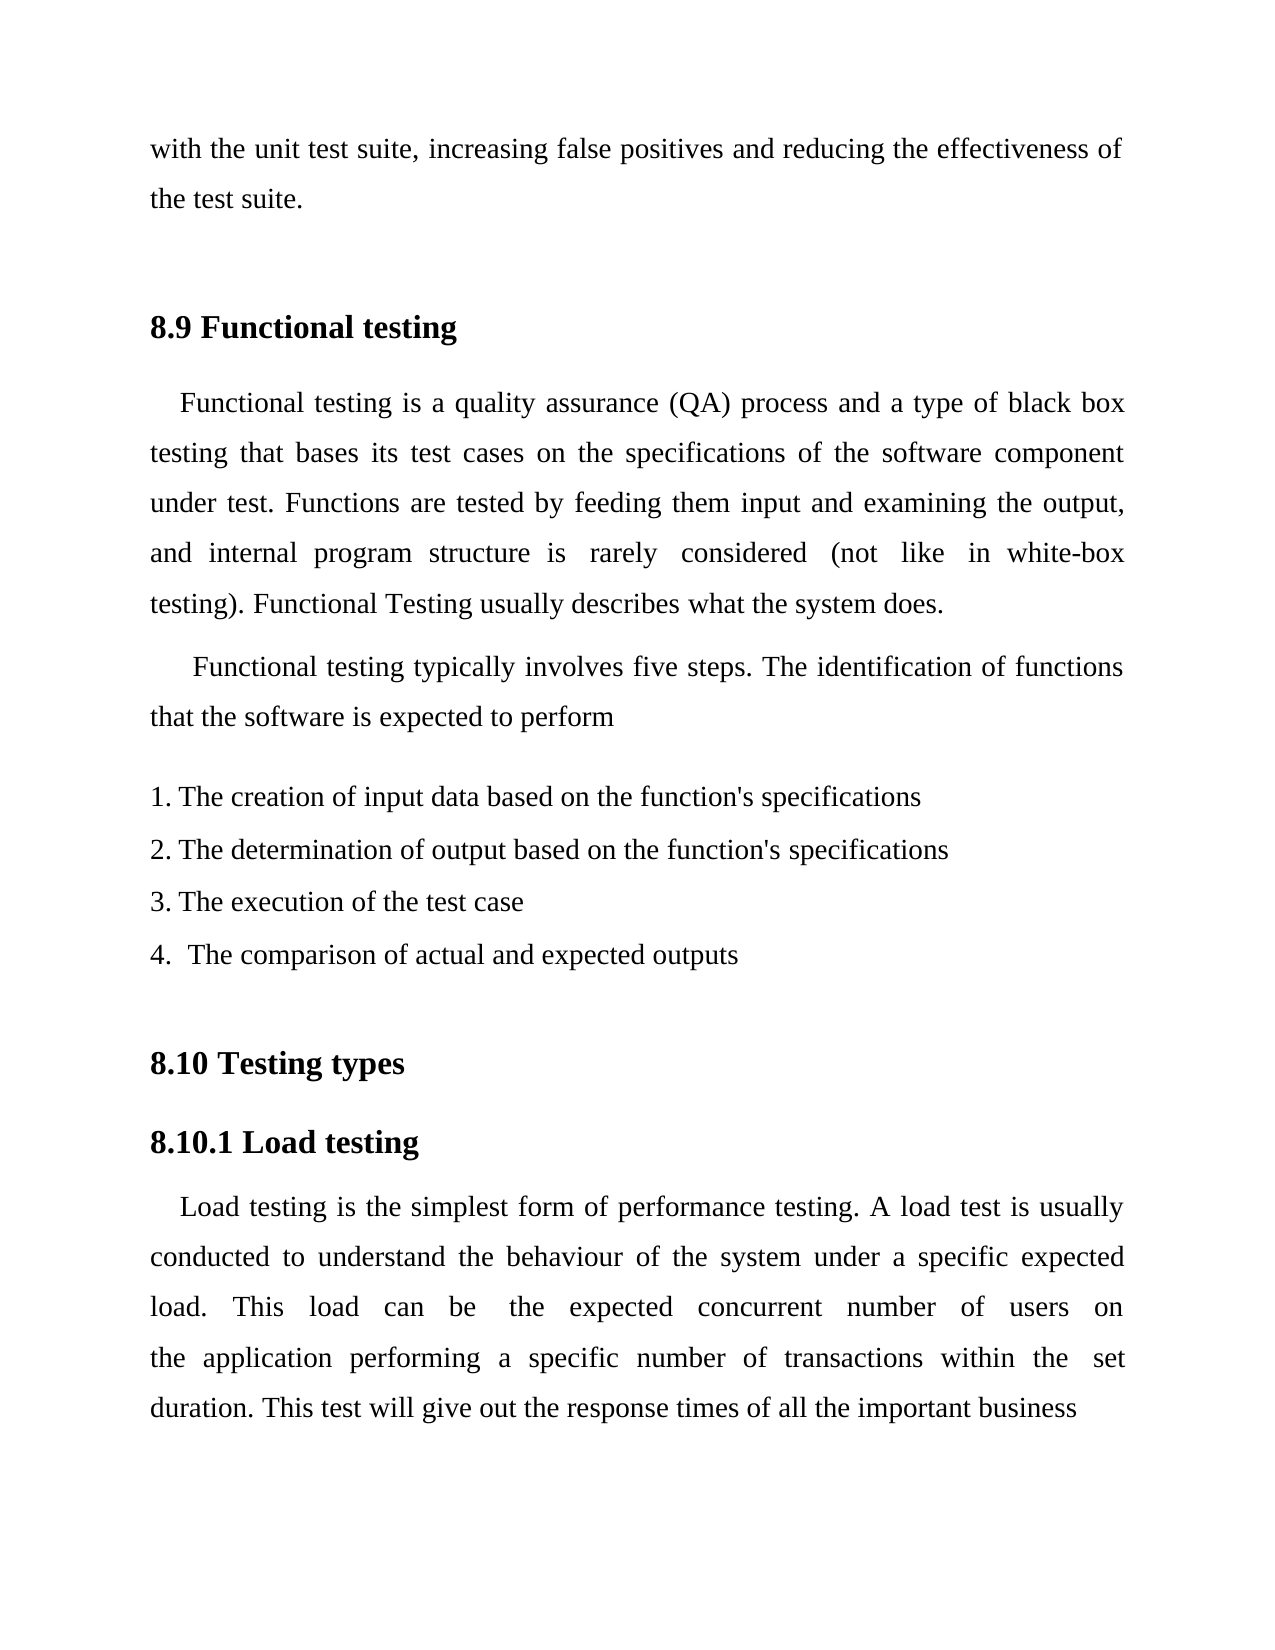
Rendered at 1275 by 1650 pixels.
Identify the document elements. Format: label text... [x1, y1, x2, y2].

text with the unit test suite, increasing false positives and reducing the effectiveness of the test suite. [150, 131, 1147, 214]
list The execution of the test case [150, 884, 1248, 918]
text Load testing is the simplest form of performance testing. A load test is usually conducted to understand the behaviour of the system under a specific expected load. This load can be the expected concurrent number of users on the application performing a specific number of transactions within the set duration. This test will give out the response times of all the important business [150, 1189, 1125, 1424]
subtitle Testing types [150, 1043, 1248, 1082]
list The determination of output based on the function's specifications [150, 832, 1248, 865]
list The comparison of actual and expected outputs [150, 937, 1248, 971]
text Functional testing is a quality assurance (QA) process and a type of black box testing that bases its test cases on the specifications of the software component under test. Functions are tested by feeding them input and examining the output, and internal program structure is rarely considered (not like in white-box testing). Functional Testing usually describes what the system does. [150, 385, 1126, 619]
list The creation of input data based on the function's specifications [150, 779, 1248, 812]
list Load testing [150, 1122, 1248, 1160]
text Functional testing typically involves five steps. The identification of functions that the software is expected to perform [150, 649, 1124, 733]
subtitle Functional testing [150, 307, 1248, 346]
